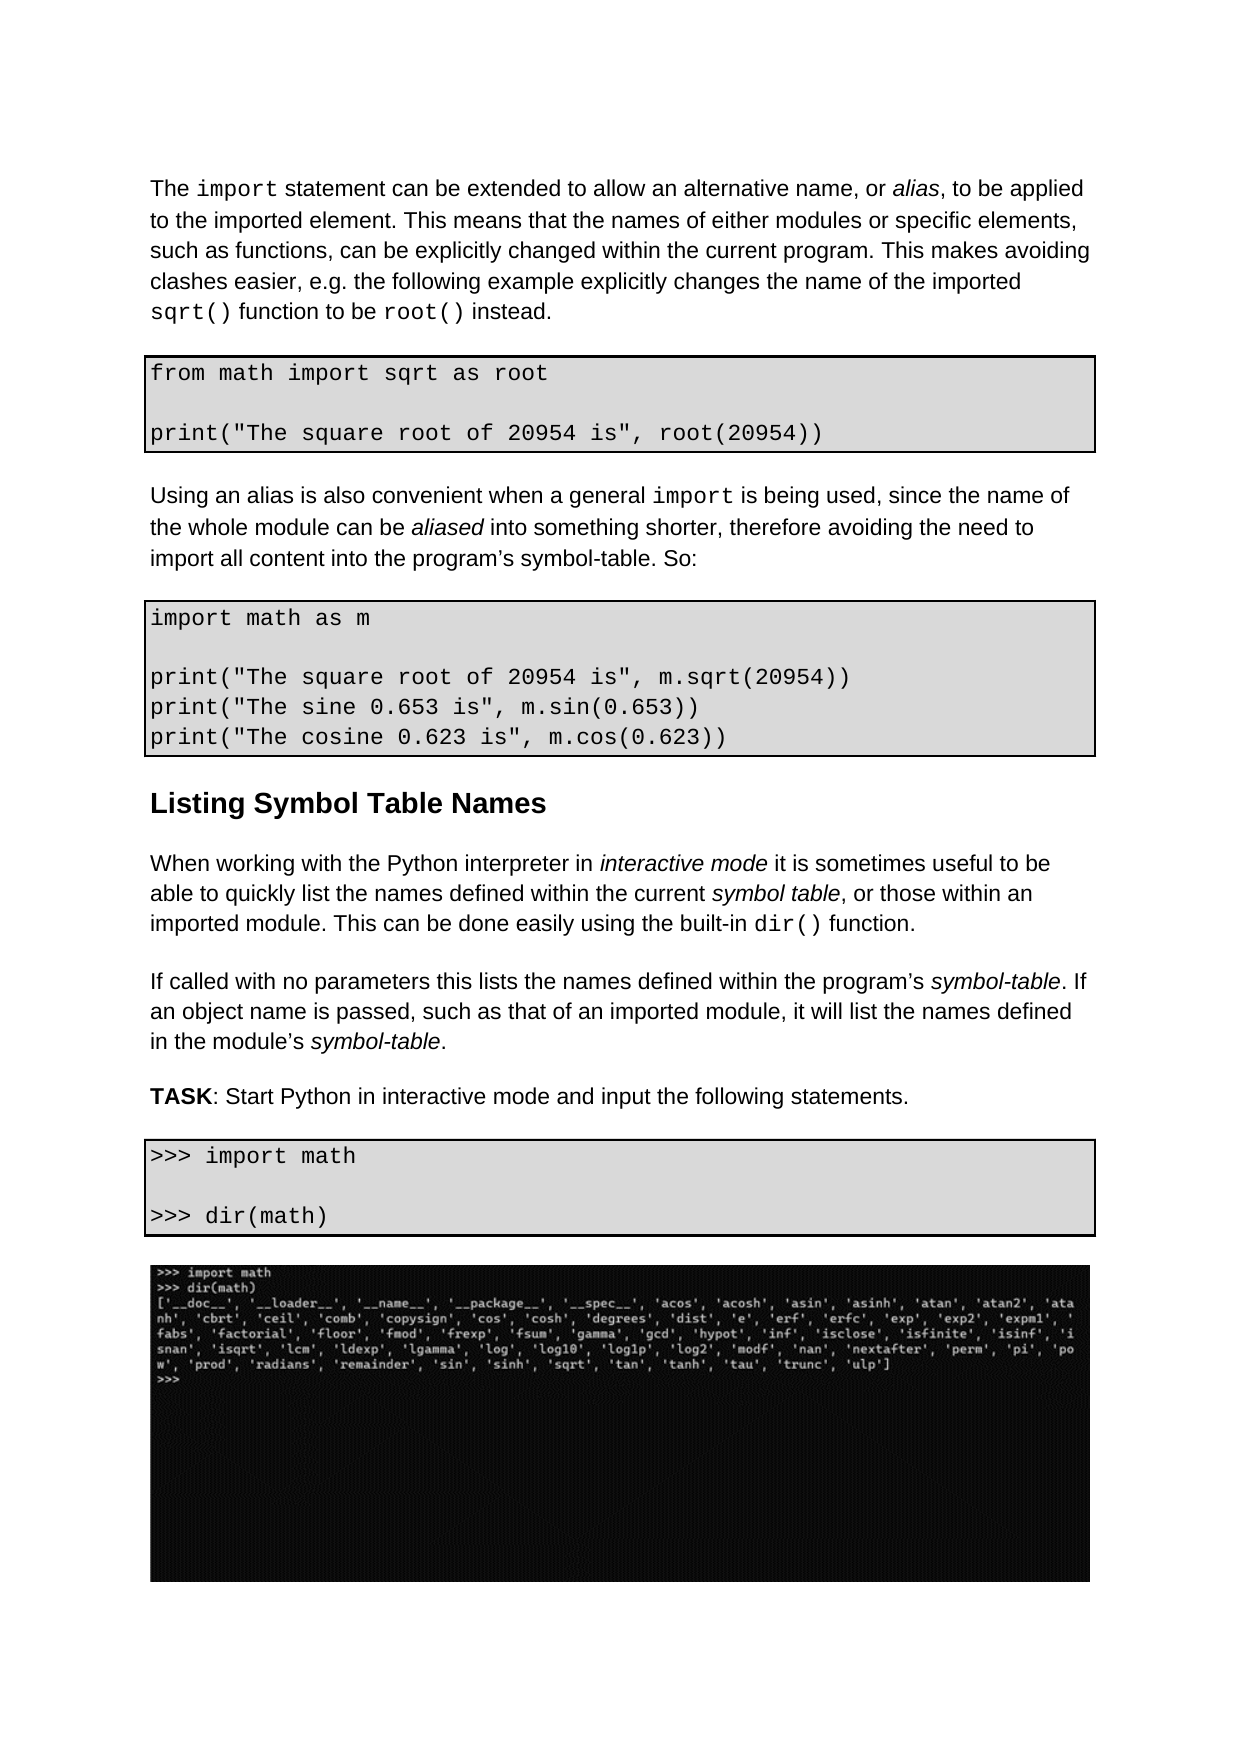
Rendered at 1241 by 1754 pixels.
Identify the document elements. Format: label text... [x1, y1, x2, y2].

text When working with the Python interpreter in interactive mode it is sometimes useful to be able to quickly list the names defined within the current symbol table, or those within an imported module. This can be done easily using the built-in dir() function. [150, 850, 1090, 938]
text print("The sine 0.653 is", m.sin(0.653)) [146, 689, 1094, 719]
text import math as m [146, 602, 1094, 629]
text >>> import math [146, 1141, 1094, 1168]
text The import statement can be extended to allow an alternative name, or alias, to be applied to the imported element. This means that the names of either modules or specific elements, such as functions, can be explicitly changed within the current program. This makes avoiding clashes easier, e.g. the following example explicitly changes the name of the imported sqrt() function to be root() instead. [150, 175, 1090, 326]
picture [150, 1265, 1090, 1582]
text Listing Symbol Table Names [150, 786, 1090, 820]
text print("The square root of 20954 is", m.sqrt(20954)) [146, 659, 1094, 689]
text TASK: Start Python in interactive mode and input the following statements. [150, 1083, 1090, 1110]
text If called with no parameters this lists the names defined within the program’s symbol-table. If an object name is passed, such as that of an imported module, it will list the names defined in the module’s symbol-table. [150, 968, 1090, 1054]
text print("The cosine 0.623 is", m.cos(0.623)) [146, 719, 1094, 755]
text from math import sqrt as root [146, 358, 1094, 385]
text >>> dir(math) [146, 1198, 1094, 1234]
text print("The square root of 20954 is", root(20954)) [146, 415, 1094, 451]
text Using an alias is also convenient when a general import is being used, since the name of the whole module can be aliased into something shorter, therefore avoiding the need to import all content into the program’s symbol-table. So: [150, 482, 1090, 571]
